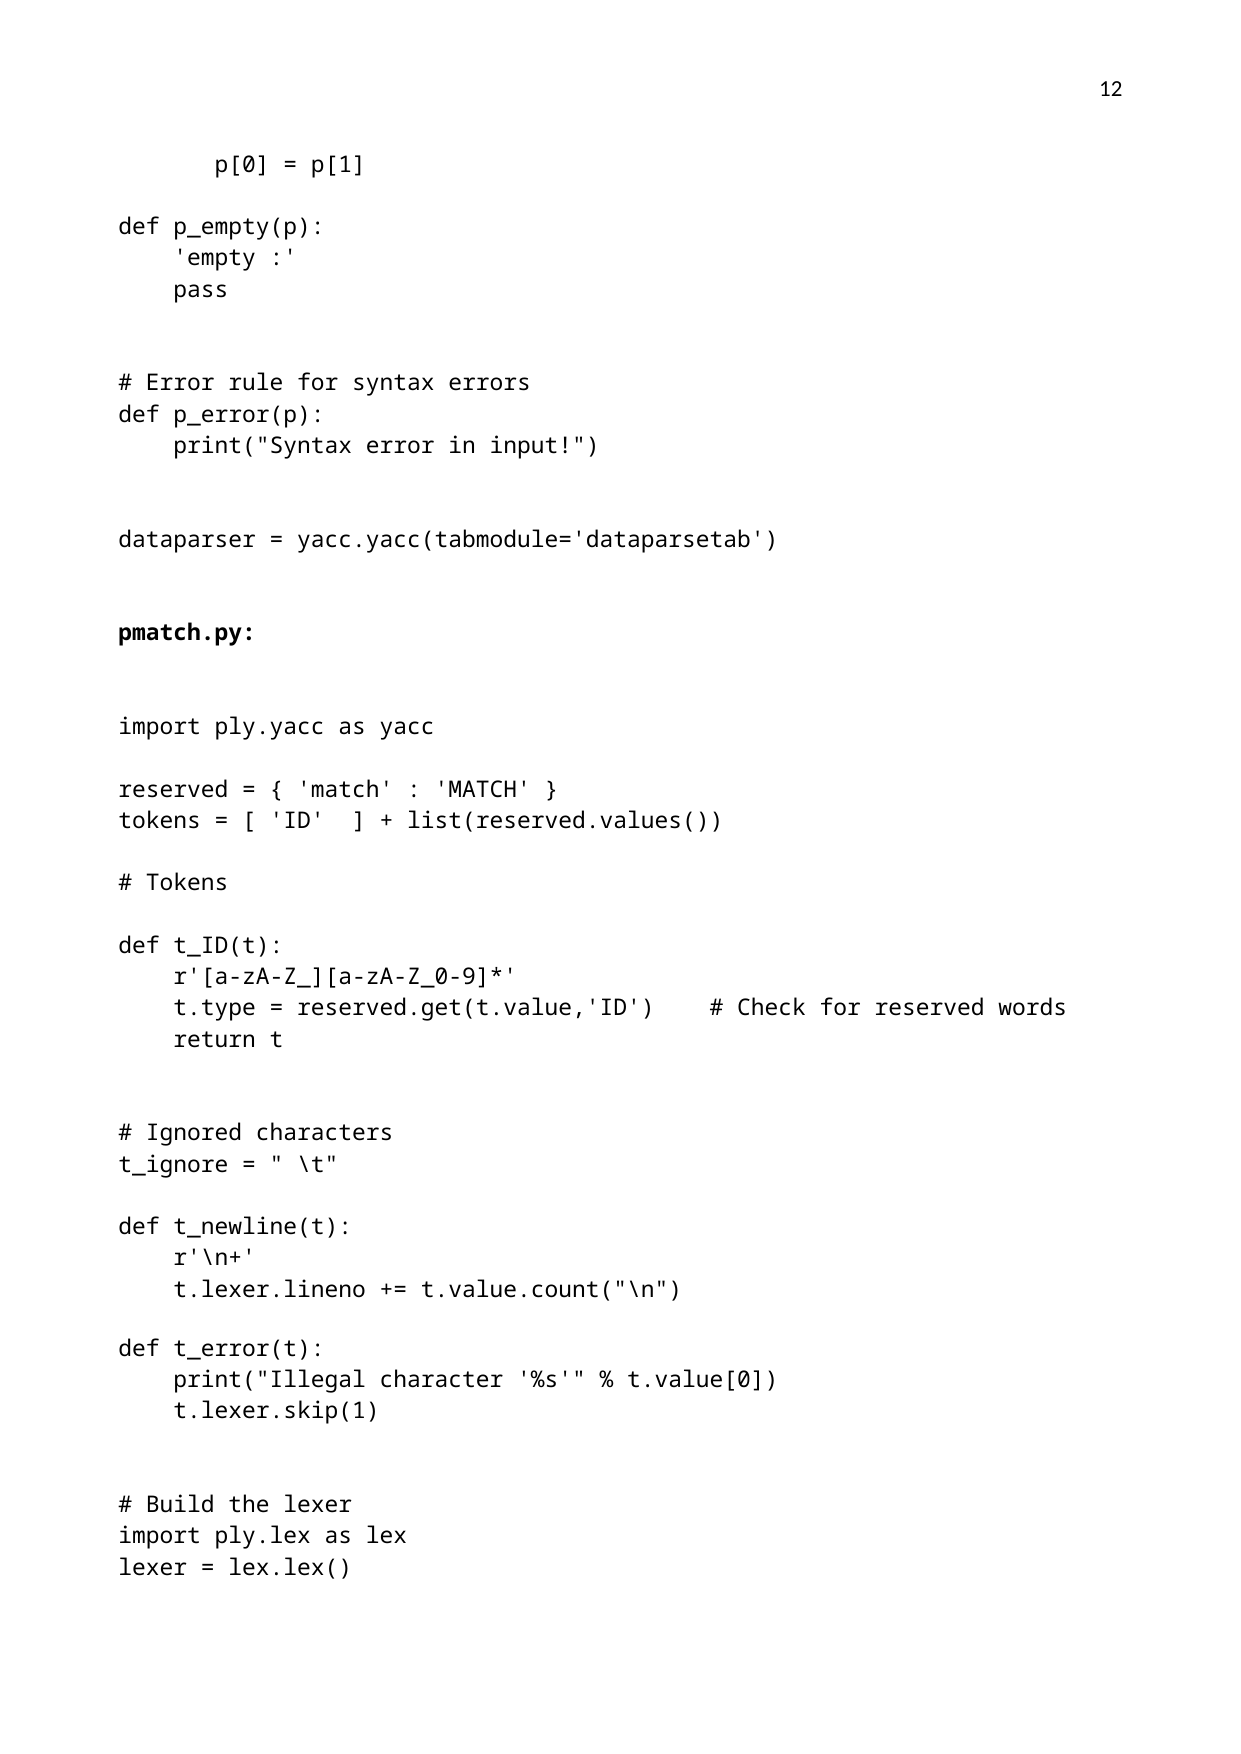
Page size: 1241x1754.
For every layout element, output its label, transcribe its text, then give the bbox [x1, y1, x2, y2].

text # Build the lexer [118, 1488, 1122, 1519]
text print("Illegal character '%s'" % t.value[0]) [118, 1363, 1122, 1394]
text p[0] = p[1] [118, 148, 1122, 179]
text r'\n+' [118, 1241, 1122, 1273]
text pass [118, 273, 1122, 304]
text lexer = lex.lex() [118, 1551, 1122, 1582]
text def p_error(p): [118, 398, 1122, 429]
text tokens = [ 'ID' ] + list(reserved.values()) [118, 804, 1122, 835]
text import ply.lex as lex [118, 1519, 1122, 1551]
text reserved = { 'match' : 'MATCH' } [118, 773, 1122, 804]
text def t_ID(t): [118, 929, 1122, 960]
text def t_newline(t): [118, 1210, 1122, 1241]
text t.type = reserved.get(t.value,'ID') # Check for reserved words [118, 991, 1122, 1023]
text def t_error(t): [118, 1332, 1122, 1363]
text def p_empty(p): [118, 210, 1122, 241]
text return t [118, 1023, 1122, 1054]
text # Error rule for syntax errors [118, 366, 1122, 398]
text dataparser = yacc.yacc(tabmodule='dataparsetab') [118, 523, 1122, 554]
text r'[a-zA-Z_][a-zA-Z_0-9]*' [118, 960, 1122, 991]
text t.lexer.skip(1) [118, 1394, 1122, 1426]
text # Tokens [118, 866, 1122, 898]
text t.lexer.lineno += t.value.count("\n") [118, 1273, 1122, 1304]
text print("Syntax error in input!") [118, 429, 1122, 460]
text 'empty :' [118, 241, 1122, 273]
text pmatch.py: [118, 616, 1122, 648]
text # Ignored characters [118, 1116, 1122, 1148]
text t_ignore = " \t" [118, 1148, 1122, 1179]
text import ply.yacc as yacc [118, 710, 1122, 741]
